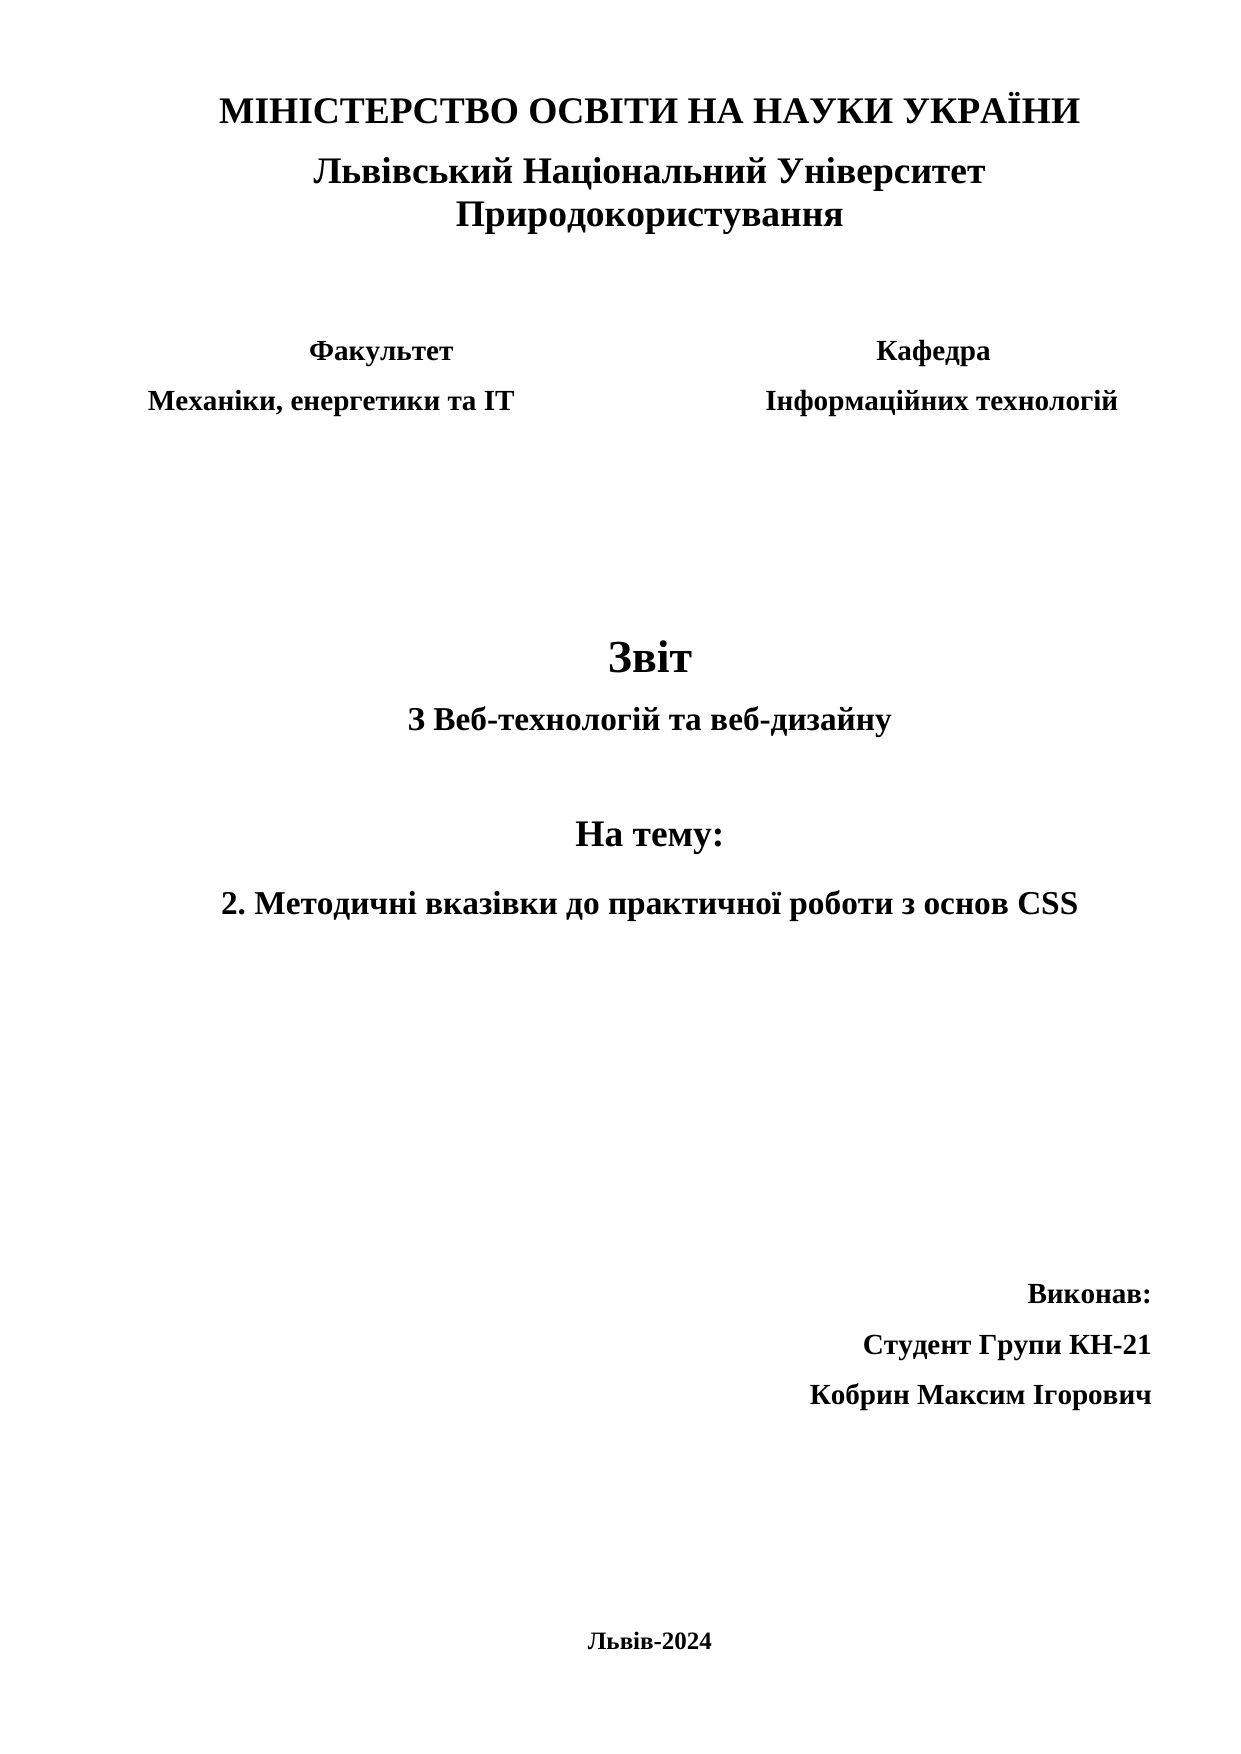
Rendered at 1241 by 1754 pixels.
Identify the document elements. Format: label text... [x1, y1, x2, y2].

text На тему: [148, 811, 1152, 854]
text Механіки, енергетики та IT Інформаційних технологій [148, 383, 1152, 417]
text Львівський Національний Університет Природокористування [148, 148, 1152, 234]
text Студент Групи КН-21 [148, 1327, 1152, 1360]
text Львів-2024 [148, 1626, 1152, 1654]
text 2. Методичні вказівки до практичної роботи з основ CSS [148, 884, 1152, 922]
text Кобрин Максим Ігорович [148, 1377, 1152, 1411]
text МІНІСТЕРСТВО ОСВІТИ НА НАУКИ УКРАЇНИ [148, 88, 1152, 132]
text Факультет Кафедра [148, 333, 1152, 367]
text Виконав: [148, 1277, 1152, 1310]
text З Веб-технологій та веб-дизайну [148, 699, 1152, 737]
text Звіт [148, 629, 1152, 682]
